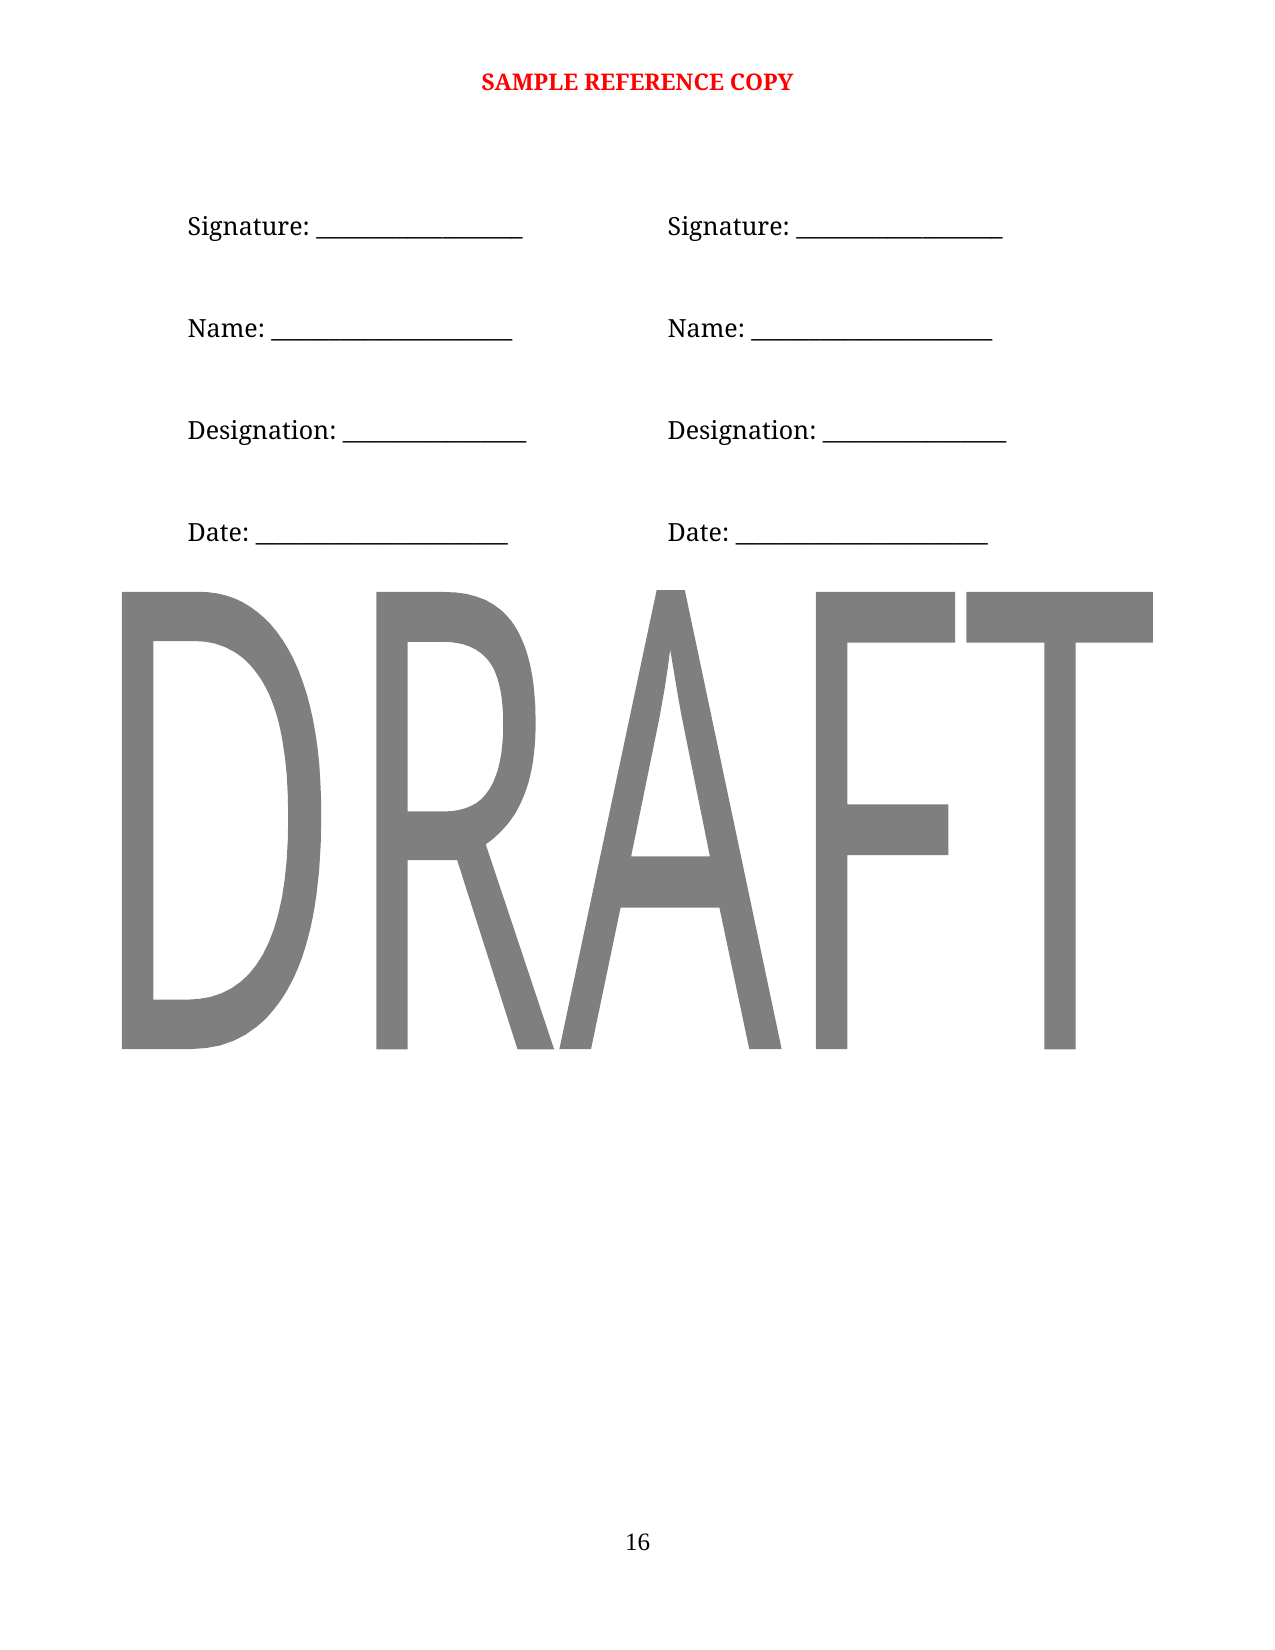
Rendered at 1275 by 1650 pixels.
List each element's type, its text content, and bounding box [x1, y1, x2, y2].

table_header Signature: __________________ Name: _____________________ Designation: ________________ Date: ______________________ [656, 208, 1136, 579]
table_header Signature: __________________ Name: _____________________ Designation: ________________ Date: ______________________ [176, 208, 656, 579]
